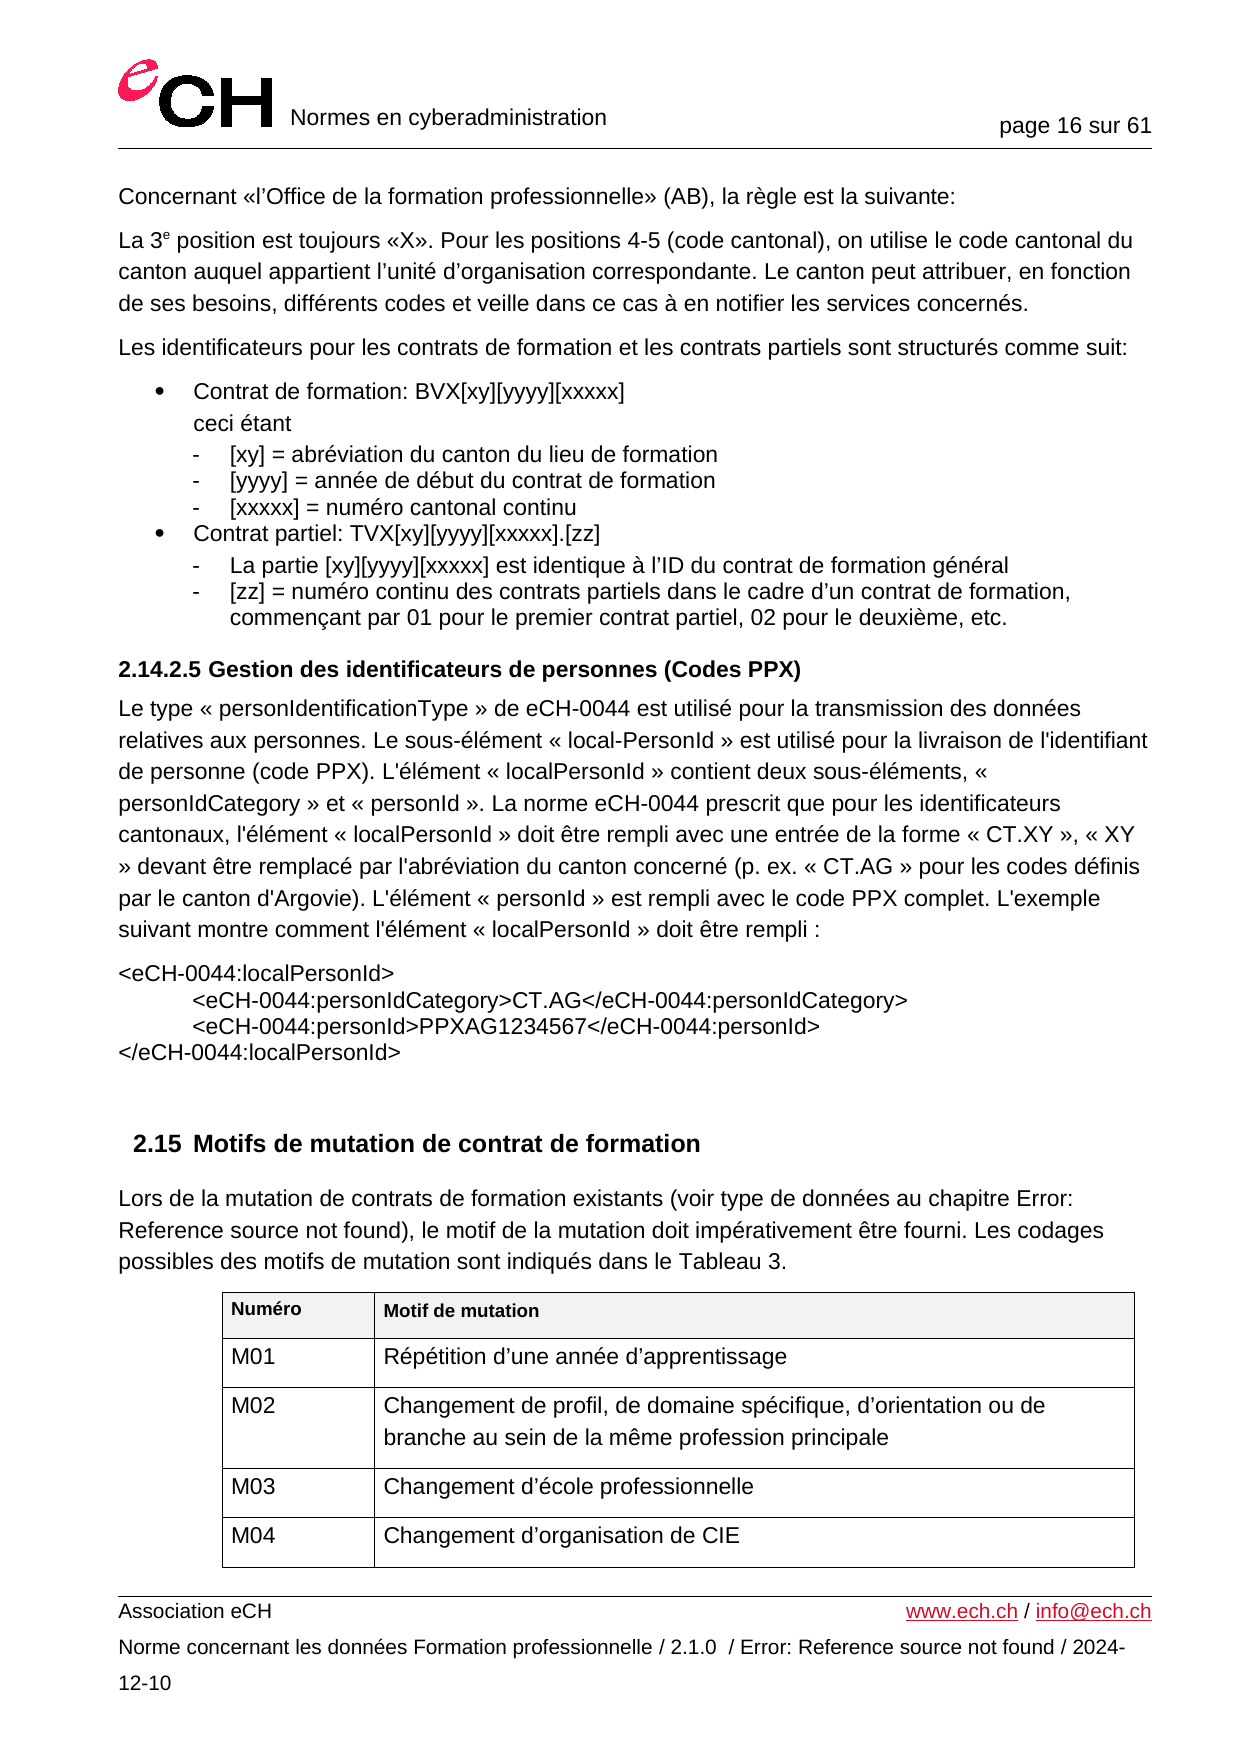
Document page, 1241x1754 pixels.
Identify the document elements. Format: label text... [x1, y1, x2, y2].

table_cell Changement de profil, de domaine spécifique, d’orientation ou de branche au sein de la même profession principale [375, 1388, 1134, 1468]
text <eCH-0044:personId>PPXAG1234567</eCH-0044:personId> [118, 1013, 1152, 1039]
list ceci étant [193, 409, 1152, 436]
text <eCH-0044:localPersonId> [118, 960, 1152, 987]
list La partie [xy][yyyy][xxxxx] est identique à l’ID du contrat de formation général [192, 552, 1152, 578]
table_header Motif de mutation [375, 1293, 1134, 1338]
table_cell M03 [223, 1469, 374, 1517]
list [xy] = abréviation du canton du lieu de formation [192, 441, 1152, 467]
table_cell Changement d’organisation de CIE [375, 1518, 1134, 1567]
table_cell M01 [223, 1339, 374, 1387]
text Les identificateurs pour les contrats de formation et les contrats partiels sont structurés comme suit: [118, 334, 1152, 360]
subtitle Motifs de mutation de contrat de formation [133, 1129, 1152, 1158]
subtitle Gestion des identificateurs de personnes (Codes PPX) [118, 656, 1152, 682]
text Lors de la mutation de contrats de formation existants (voir type de données au chapitre 0), le motif de la mutation doit impérativement être fourni. Les codages possibles des motifs de mutation sont indiqués dans le Tableau 3. [118, 1185, 1152, 1274]
text Le type « personIdentificationType » de eCH-0044 est utilisé pour la transmission des données relatives aux personnes. Le sous-élément « local-PersonId » est utilisé pour la livraison de l'identifiant de personne (code PPX). L'élément « localPersonId » contient deux sous-éléments, « personIdCategory » et « personId ». La norme eCH-0044 prescrit que pour les identificateurs cantonaux, l'élément « localPersonId » doit être rempli avec une entrée de la forme « CT.XY », « XY » devant être remplacé par l'abréviation du canton concerné (p. ex. « CT.AG » pour les codes définis par le canton d'Argovie). L'élément « personId » est rempli avec le code PPX complet. L'exemple suivant montre comment l'élément « localPersonId » doit être rempli : [118, 695, 1152, 942]
table_cell M02 [223, 1388, 374, 1468]
text <eCH-0044:personIdCategory>CT.AG</eCH-0044:personIdCategory> [118, 987, 1152, 1013]
table_cell Changement d’école professionnelle [375, 1469, 1134, 1517]
list [xxxxx] = numéro cantonal continu [192, 494, 1152, 520]
list Contrat de formation: BVX[xy][yyyy][xxxxx] [156, 378, 1152, 404]
list [zz] = numéro continu des contrats partiels dans le cadre d’un contrat de formation, commençant par 01 pour le premier contrat partiel, 02 pour le deuxième, etc. [192, 578, 1152, 631]
table_cell Répétition d’une année d’apprentissage [375, 1339, 1134, 1387]
text La 3e position est toujours «X». Pour les positions 4-5 (code cantonal), on utilise le code cantonal du canton auquel appartient l’unité d’organisation correspondante. Le canton peut attribuer, en fonction de ses besoins, différents codes et veille dans ce cas à en notifier les services concernés. [118, 227, 1152, 316]
text Concernant «l’Office de la formation professionnelle» (AB), la règle est la suivante: [118, 183, 1152, 209]
list Contrat partiel: TVX[xy][yyyy][xxxxx].[zz] [156, 520, 1152, 546]
table_header Numéro [223, 1293, 374, 1338]
text </eCH-0044:localPersonId> [118, 1039, 1152, 1066]
table_cell M04 [223, 1518, 374, 1567]
list [yyyy] = année de début du contrat de formation [192, 467, 1152, 494]
